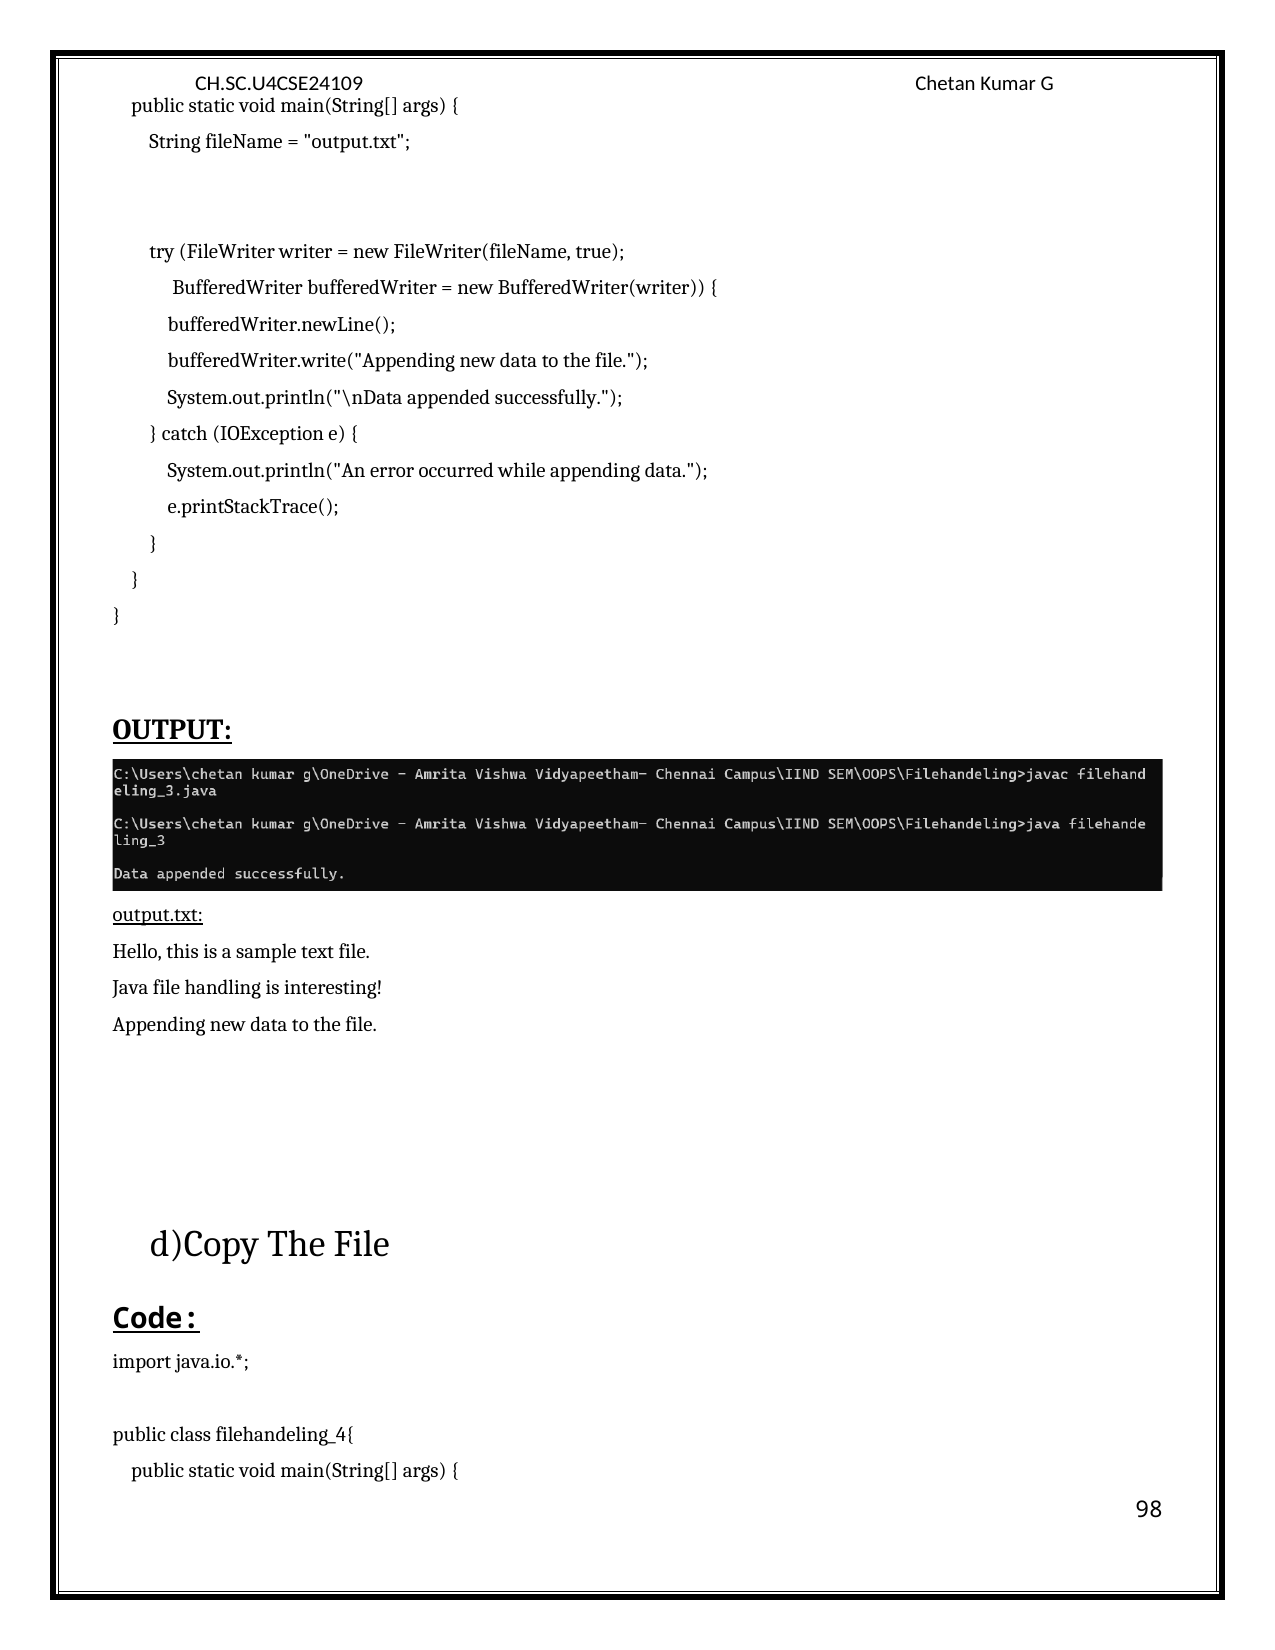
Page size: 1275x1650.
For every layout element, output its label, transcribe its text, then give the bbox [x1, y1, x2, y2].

text BufferedWriter bufferedWriter = new BufferedWriter(writer)) { [112, 276, 1162, 300]
text output.txt: [112, 903, 1162, 927]
text import java.io.*; [112, 1349, 1162, 1373]
text public static void main(String[] args) { [112, 94, 1162, 118]
text public static void main(String[] args) { [112, 1459, 1162, 1483]
text } catch (IOException e) { [112, 422, 1162, 446]
text } [112, 531, 1162, 555]
text Code: [112, 1297, 1162, 1337]
subtitle d)Copy The File [150, 1223, 1162, 1266]
text Hello, this is a sample text file. [112, 939, 1162, 963]
text e.printStackTrace(); [112, 495, 1162, 519]
text String fileName = "output.txt"; [112, 130, 1162, 154]
picture [112, 759, 1163, 891]
text OUTPUT: [112, 713, 1162, 747]
text try (FileWriter writer = new FileWriter(fileName, true); [112, 239, 1162, 263]
text System.out.println("\nData appended successfully."); [112, 385, 1162, 409]
text Java file handling is interesting! [112, 976, 1162, 1000]
text System.out.println("An error occurred while appending data."); [112, 458, 1162, 482]
text Appending new data to the file. [112, 1012, 1162, 1036]
text } [112, 604, 1162, 628]
text public class filehandeling_4{ [112, 1422, 1162, 1446]
text } [112, 568, 1162, 592]
text bufferedWriter.newLine(); [112, 312, 1162, 336]
text bufferedWriter.write("Appending new data to the file."); [112, 349, 1162, 373]
